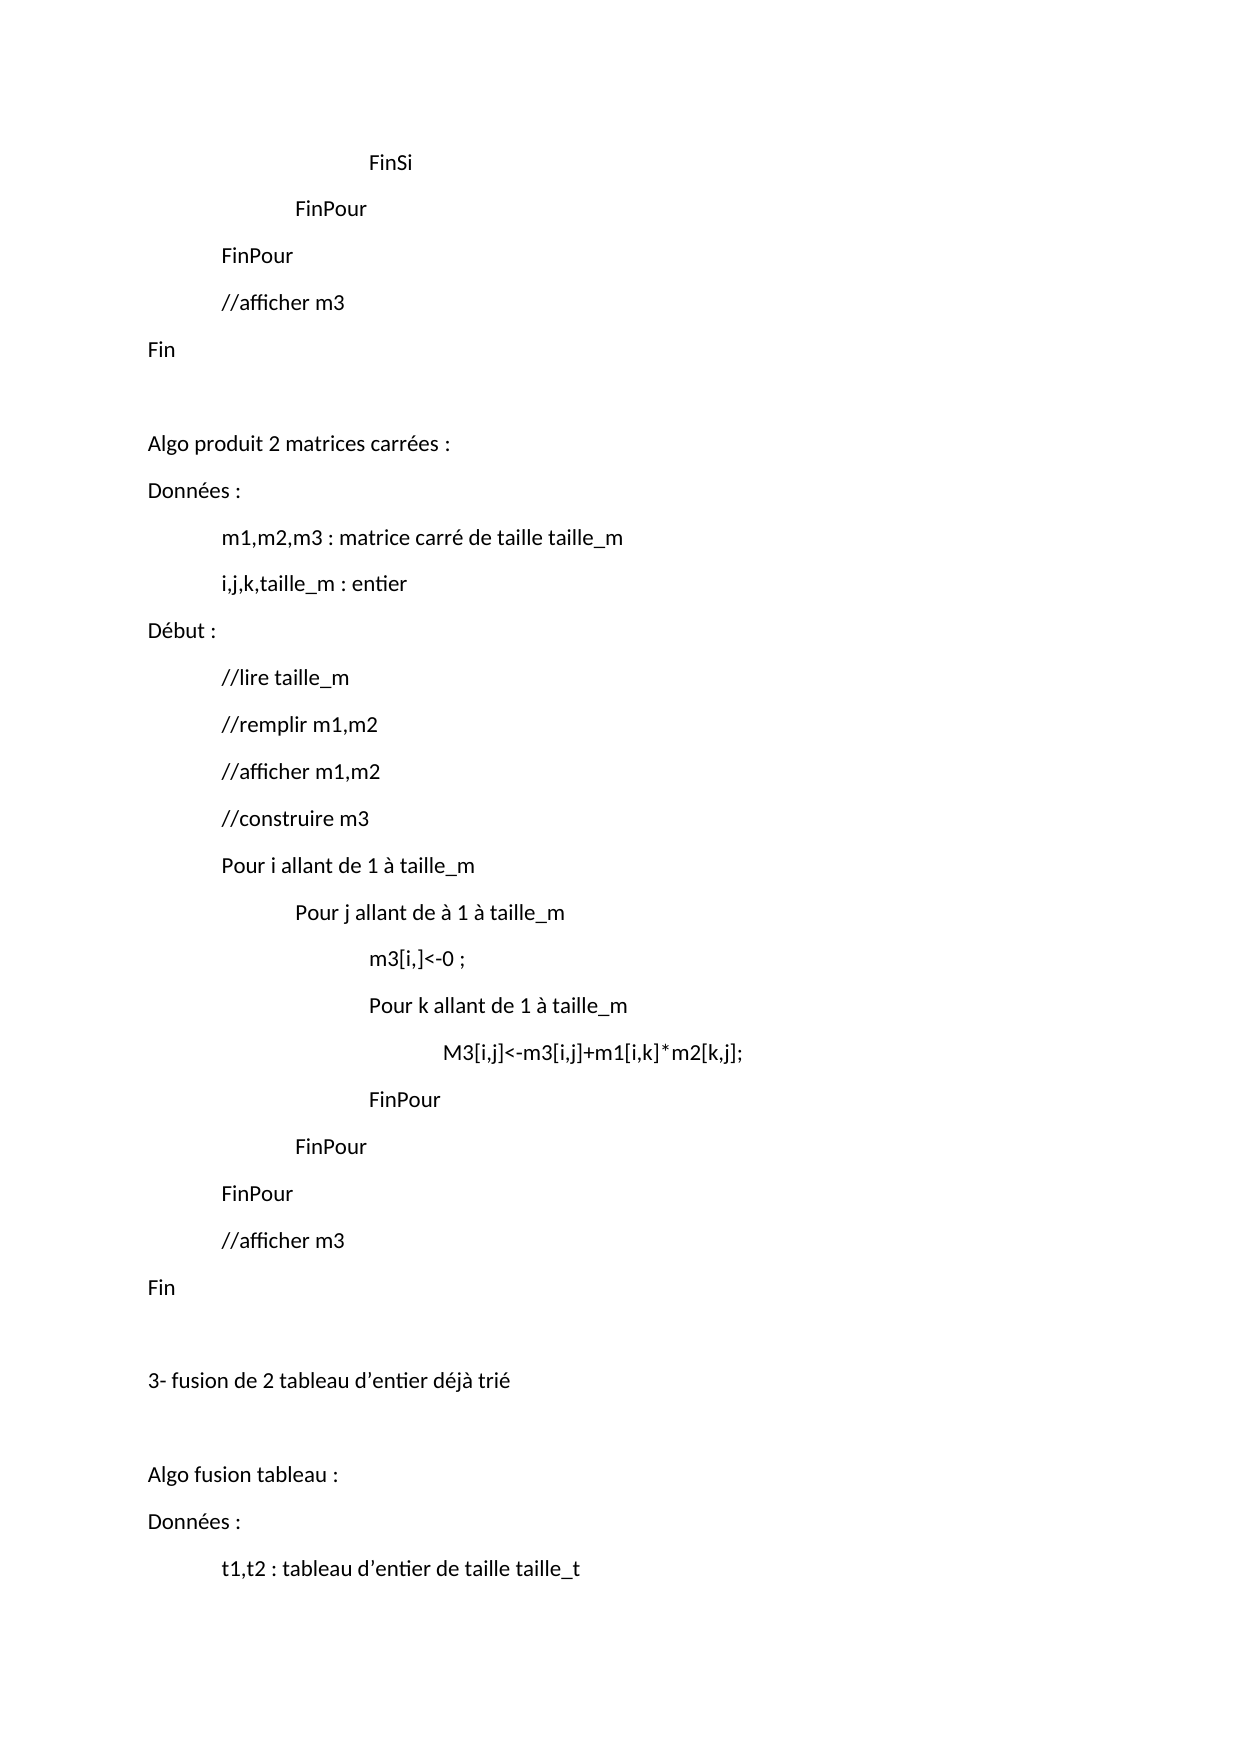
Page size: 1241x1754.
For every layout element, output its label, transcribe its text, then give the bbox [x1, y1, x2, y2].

text FinPour [148, 241, 1093, 269]
text FinPour [148, 1132, 1093, 1160]
text t1,t2 : tableau d’entier de taille taille_t [148, 1554, 1093, 1582]
text //lire taille_m [148, 663, 1093, 691]
text FinPour [148, 1085, 1093, 1113]
text //afficher m1,m2 [148, 757, 1093, 785]
text Algo fusion tableau : [148, 1460, 1093, 1488]
text Pour k allant de 1 à taille_m [148, 991, 1093, 1019]
text 3- fusion de 2 tableau d’entier déjà trié [148, 1366, 1093, 1394]
text i,j,k,taille_m : entier [148, 569, 1093, 597]
text Pour i allant de 1 à taille_m [148, 851, 1093, 879]
text //remplir m1,m2 [148, 710, 1093, 738]
text //afficher m3 [148, 1226, 1093, 1254]
text Algo produit 2 matrices carrées : [148, 429, 1093, 457]
text Données : [148, 476, 1093, 504]
text Fin [148, 335, 1093, 363]
text //afficher m3 [148, 288, 1093, 316]
text Pour j allant de à 1 à taille_m [148, 898, 1093, 926]
text //construire m3 [148, 804, 1093, 832]
text m1,m2,m3 : matrice carré de taille taille_m [148, 523, 1093, 551]
text Données : [148, 1507, 1093, 1535]
text FinPour [148, 1179, 1093, 1207]
text m3[i,]<-0 ; [148, 944, 1093, 972]
text FinSi [148, 148, 1093, 176]
text Début : [148, 616, 1093, 644]
text FinPour [148, 194, 1093, 222]
text M3[i,j]<-m3[i,j]+m1[i,k]*m2[k,j]; [148, 1038, 1093, 1066]
text Fin [148, 1273, 1093, 1301]
